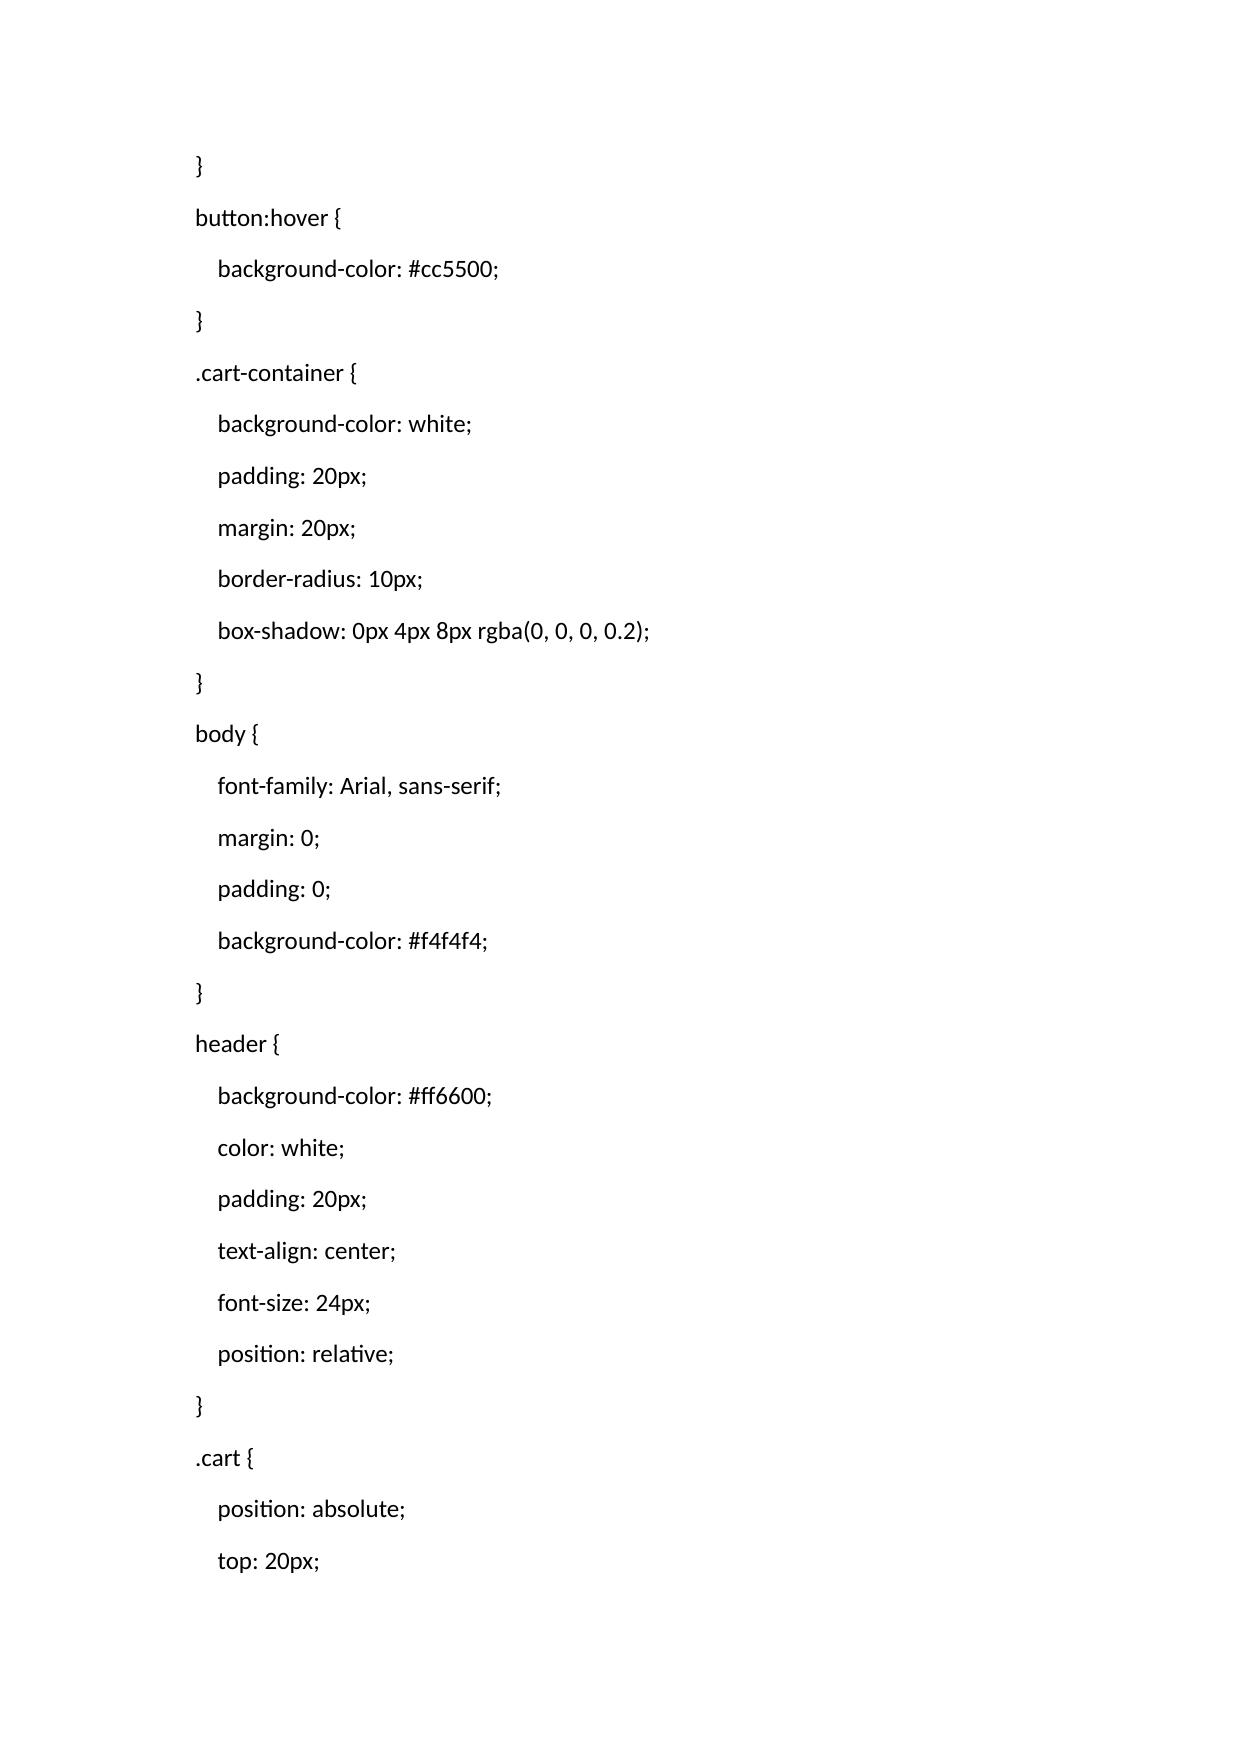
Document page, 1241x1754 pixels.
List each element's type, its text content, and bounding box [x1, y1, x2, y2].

text text-align: center; [150, 1235, 1090, 1266]
text background-color: #ff6600; [150, 1080, 1090, 1111]
text .cart-container { [150, 357, 1090, 387]
text margin: 0; [150, 822, 1090, 852]
text font-size: 24px; [150, 1287, 1090, 1317]
text font-family: Arial, sans-serif; [150, 770, 1090, 801]
text box-shadow: 0px 4px 8px rgba(0, 0, 0, 0.2); [150, 615, 1090, 646]
text border-radius: 10px; [150, 563, 1090, 594]
text } [150, 977, 1090, 1007]
text } [150, 150, 1090, 181]
text } [150, 667, 1090, 697]
text header { [150, 1028, 1090, 1059]
text top: 20px; [150, 1545, 1090, 1576]
text padding: 0; [150, 873, 1090, 904]
text } [150, 1390, 1090, 1421]
text background-color: #cc5500; [150, 253, 1090, 284]
text .cart { [150, 1442, 1090, 1472]
text background-color: #f4f4f4; [150, 925, 1090, 956]
text position: relative; [150, 1338, 1090, 1369]
text color: white; [150, 1132, 1090, 1162]
text } [150, 305, 1090, 336]
text button:hover { [150, 202, 1090, 232]
text background-color: white; [150, 408, 1090, 439]
text position: absolute; [150, 1493, 1090, 1524]
text padding: 20px; [150, 460, 1090, 491]
text body { [150, 718, 1090, 749]
text margin: 20px; [150, 512, 1090, 542]
text padding: 20px; [150, 1183, 1090, 1214]
